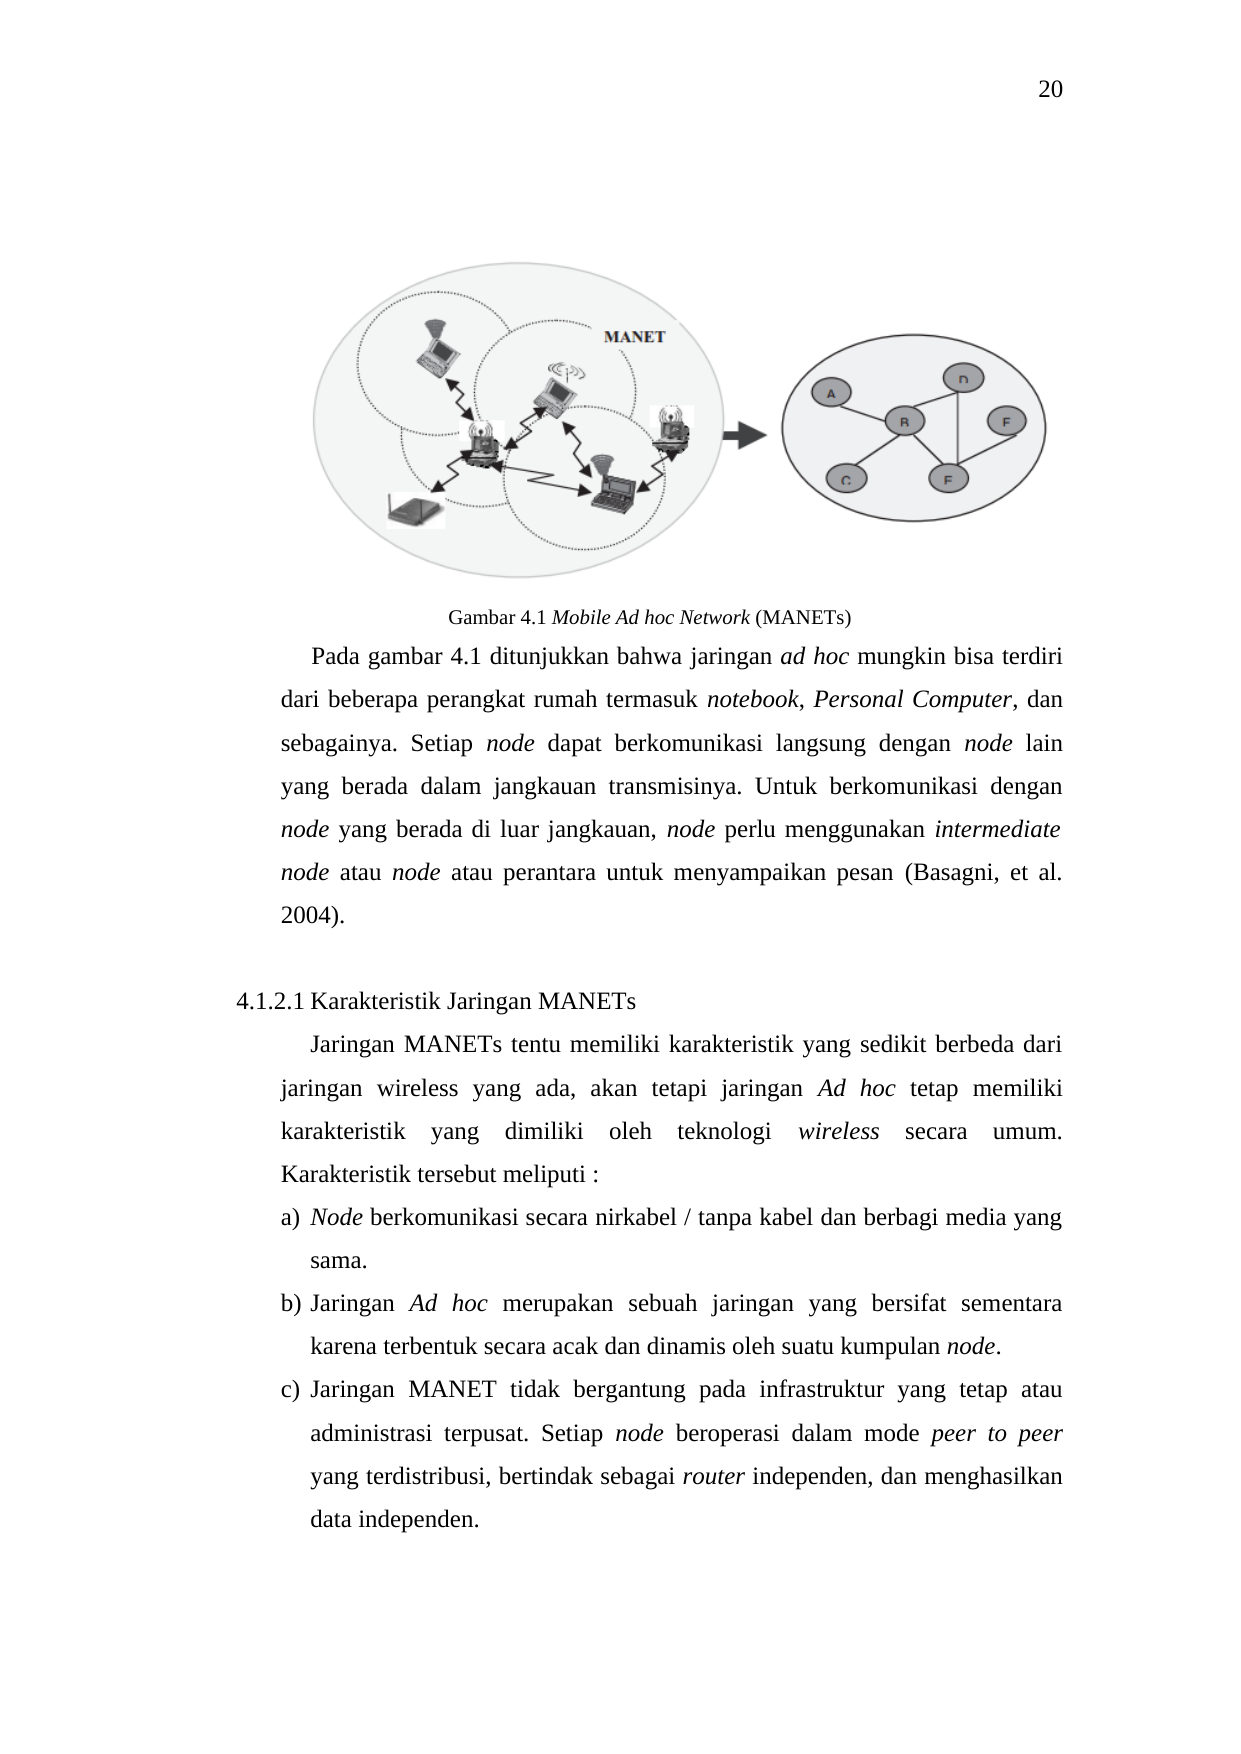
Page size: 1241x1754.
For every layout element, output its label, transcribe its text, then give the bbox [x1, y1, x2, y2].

list Jaringan MANETs tentu memiliki karakteristik yang sedikit berbeda dari jaringan wireless yang ada, akan tetapi jaringan Ad hoc tetap memiliki karakteristik yang dimiliki oleh teknologi wireless secara umum. Karakteristik tersebut meliputi : [281, 1029, 1063, 1188]
list Pada gambar 4.1 ditunjukkan bahwa jaringan ad hoc mungkin bisa terdiri dari beberapa perangkat rumah termasuk notebook, Personal Computer, dan sebagainya. Setiap node dapat berkomunikasi langsung dengan node lain yang berada dalam jangkauan transmisinya. Untuk berkomunikasi dengan node yang berada di luar jangkauan, node perlu menggunakan intermediate node atau node atau perantara untuk menyampaikan pesan . [281, 641, 1063, 929]
picture [297, 236, 1062, 591]
list Jaringan Ad hoc merupakan sebuah jaringan yang bersifat sementara karena terbentuk secara acak dan dinamis oleh suatu kumpulan node. [281, 1288, 1063, 1360]
list Jaringan MANET tidak bergantung pada infrastruktur yang tetap atau administrasi terpusat. Setiap node beroperasi dalam mode peer to peer yang terdistribusi, bertindak sebagai router independen, dan menghasilkan data independen. [281, 1374, 1063, 1533]
list Node berkomunikasi secara nirkabel / tanpa kabel dan berbagi media yang sama. [281, 1202, 1063, 1274]
text Gambar 4.1 Mobile Ad hoc Network (MANETs) [236, 605, 1063, 629]
list Karakteristik Jaringan MANETs [236, 986, 1063, 1015]
